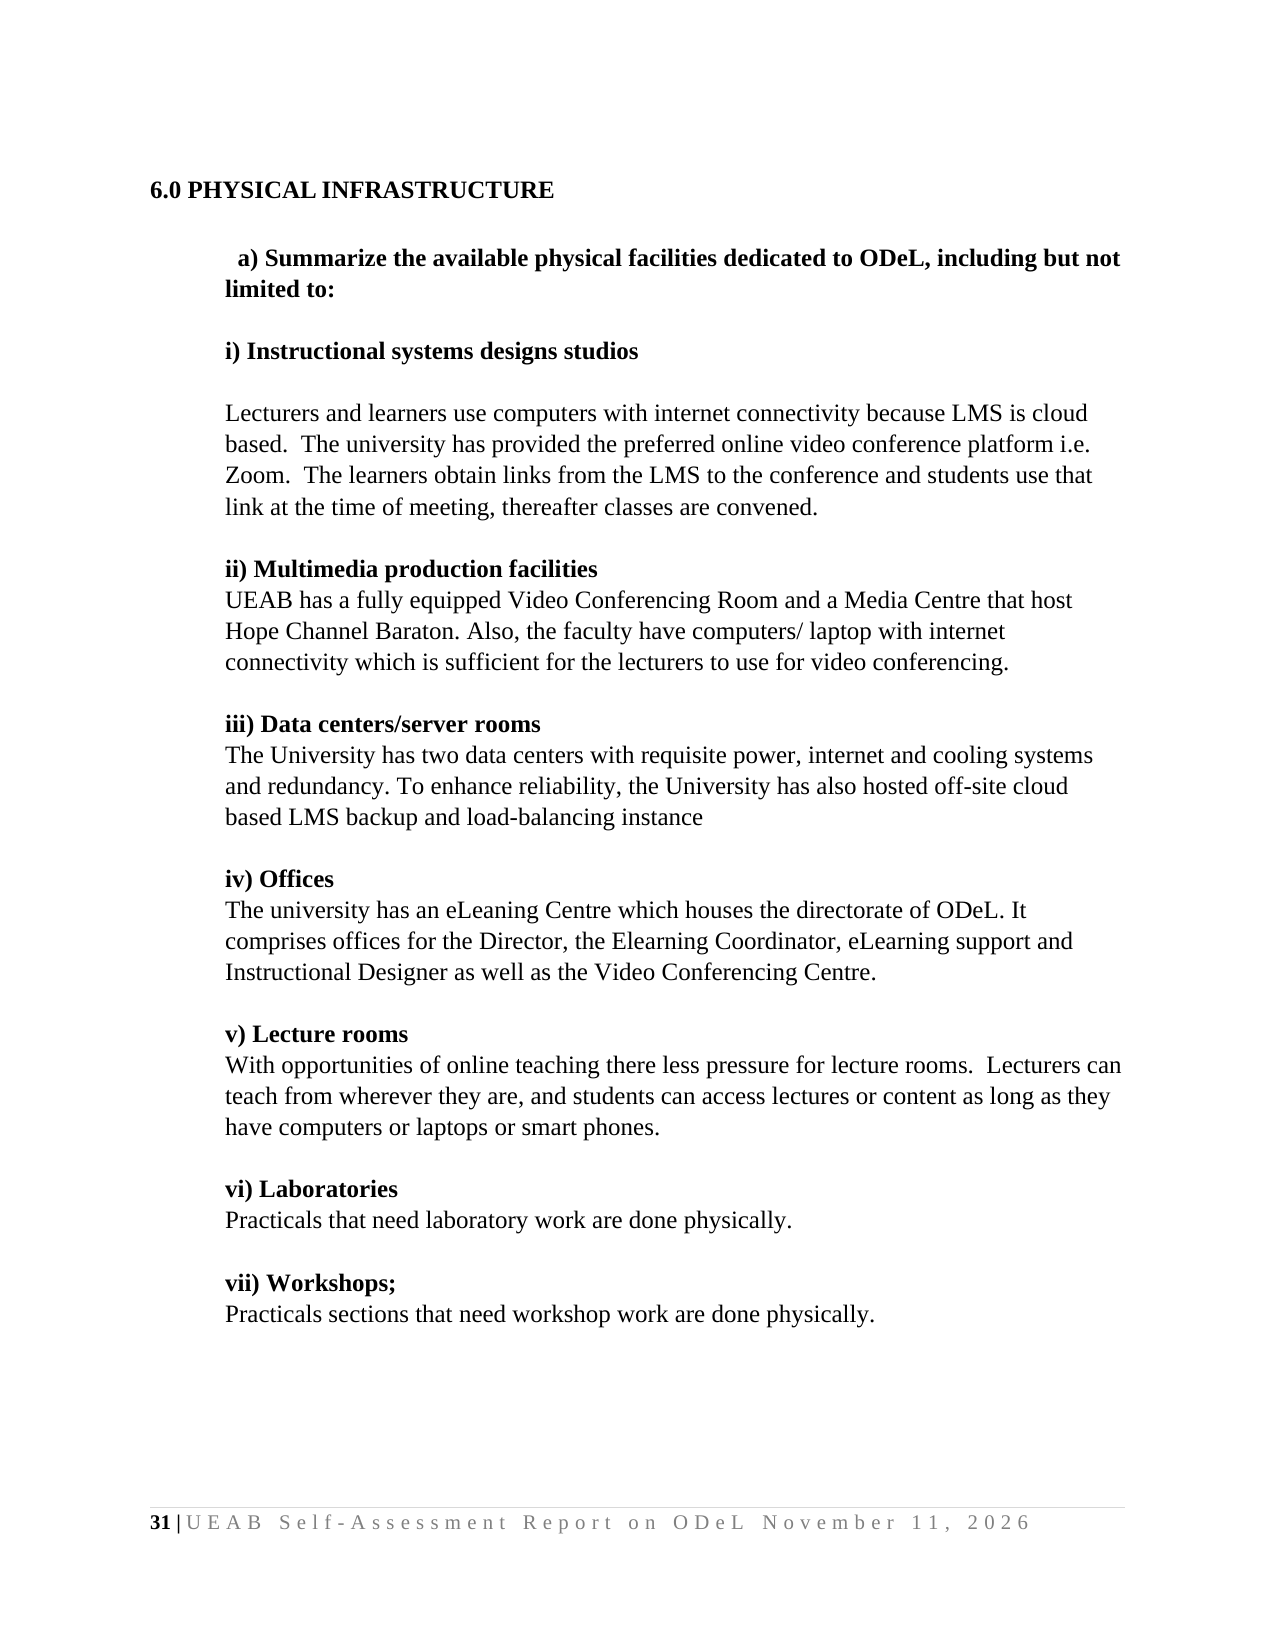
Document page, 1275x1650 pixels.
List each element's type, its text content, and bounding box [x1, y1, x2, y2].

text Practicals sections that need workshop work are done physically. [225, 1299, 1125, 1327]
text The university has an eLeaning Centre which houses the directorate of ODeL. It comprises offices for the Director, the Elearning Coordinator, eLearning support and Instructional Designer as well as the Video Conferencing Centre. [225, 895, 1125, 986]
text UEAB has a fully equipped Video Conferencing Room and a Media Centre that host Hope Channel Baraton. Also, the faculty have computers/ laptop with internet connectivity which is sufficient for the lecturers to use for video conferencing. [225, 585, 1125, 676]
text Practicals that need laboratory work are done physically. [225, 1206, 1125, 1234]
subtitle 6.0 PHYSICAL INFRASTRUCTURE [150, 175, 1125, 204]
text iv) Offices [225, 864, 1125, 893]
text With opportunities of online teaching there less pressure for lecture rooms. Lecturers can teach from wherever they are, and students can access lectures or content as long as they have computers or laptops or smart phones. [225, 1050, 1125, 1141]
text a) Summarize the available physical facilities dedicated to ODeL, including but not limited to: [225, 243, 1125, 303]
text ii) Multimedia production facilities [225, 554, 1125, 582]
text Lecturers and learners use computers with internet connectivity because LMS is cloud based. The university has provided the preferred online video conference platform i.e. Zoom. The learners obtain links from the LMS to the conference and students use that link at the time of meeting, thereafter classes are convened. [225, 398, 1125, 520]
text v) Lecture rooms [225, 1019, 1125, 1048]
text vii) Workshops; [225, 1268, 1125, 1296]
text iii) Data centers/server rooms [225, 709, 1125, 738]
text The University has two data centers with requisite power, internet and cooling systems and redundancy. To enhance reliability, the University has also hosted off-site cloud based LMS backup and load-balancing instance [225, 740, 1125, 831]
text vi) Laboratories [225, 1174, 1125, 1203]
text i) Instructional systems designs studios [225, 336, 1125, 365]
